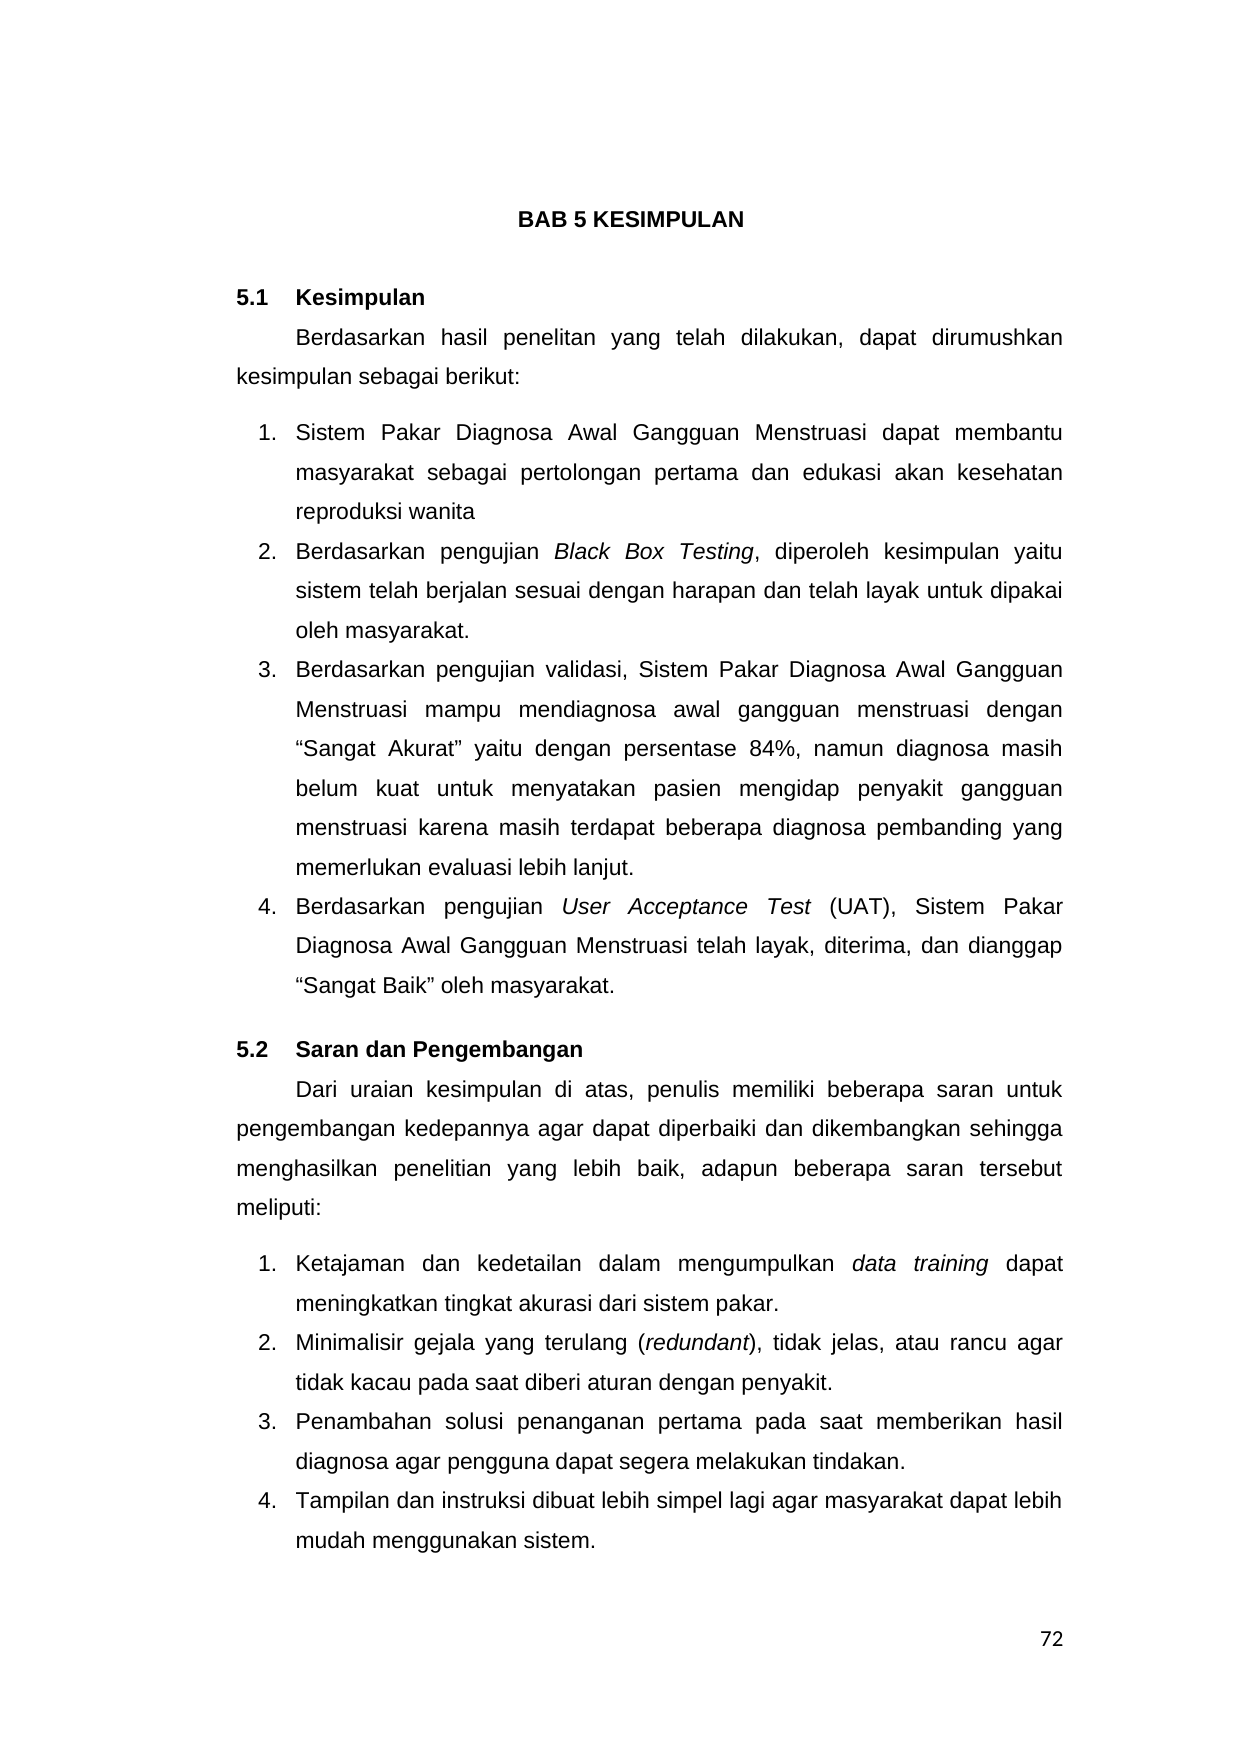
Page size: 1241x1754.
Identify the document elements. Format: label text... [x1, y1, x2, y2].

list Tampilan dan instruksi dibuat lebih simpel lagi agar masyarakat dapat lebih mudah menggunakan sistem. [258, 1491, 1063, 1557]
subtitle Kesimpulan [236, 288, 1063, 314]
subtitle KESIMPULAN [199, 206, 1063, 233]
text Dari uraian kesimpulan di atas, penulis memiliki beberapa saran untuk pengembangan kedepannya agar dapat diperbaiki dan dikembangkan sehingga menghasilkan penelitian yang lebih baik, adapun beberapa saran tersebut meliputi: [236, 1080, 1063, 1225]
list Minimalisir gejala yang terulang (redundant), tidak jelas, atau rancu agar tidak kacau pada saat diberi aturan dengan penyakit. [258, 1333, 1063, 1399]
list Berdasarkan pengujian Black Box Testing, diperoleh kesimpulan yaitu sistem telah berjalan sesuai dengan harapan dan telah layak untuk dipakai oleh masyarakat. [258, 542, 1063, 647]
list Penambahan solusi penanganan pertama pada saat memberikan hasil diagnosa agar pengguna dapat segera melakukan tindakan. [258, 1412, 1063, 1478]
list Ketajaman dan kedetailan dalam mengumpulkan data training dapat meningkatkan tingkat akurasi dari sistem pakar. [258, 1254, 1063, 1320]
text Berdasarkan hasil penelitan yang telah dilakukan, dapat dirumushkan kesimpulan sebagai berikut: [236, 328, 1063, 393]
list Berdasarkan pengujian User Acceptance Test (UAT), Sistem Pakar Diagnosa Awal Gangguan Menstruasi telah layak, diterima, dan dianggap “Sangat Baik” oleh masyarakat. [258, 897, 1063, 1002]
list Berdasarkan pengujian validasi, Sistem Pakar Diagnosa Awal Gangguan Menstruasi mampu mendiagnosa awal gangguan menstruasi dengan “Sangat Akurat” yaitu dengan persentase 84%, namun diagnosa masih belum kuat untuk menyatakan pasien mengidap penyakit gangguan menstruasi karena masih terdapat beberapa diagnosa pembanding yang memerlukan evaluasi lebih lanjut. [258, 660, 1063, 884]
list Sistem Pakar Diagnosa Awal Gangguan Menstruasi dapat membantu masyarakat sebagai pertolongan pertama dan edukasi akan kesehatan reproduksi wanita [258, 423, 1063, 529]
subtitle Saran dan Pengembangan [236, 1041, 1063, 1067]
